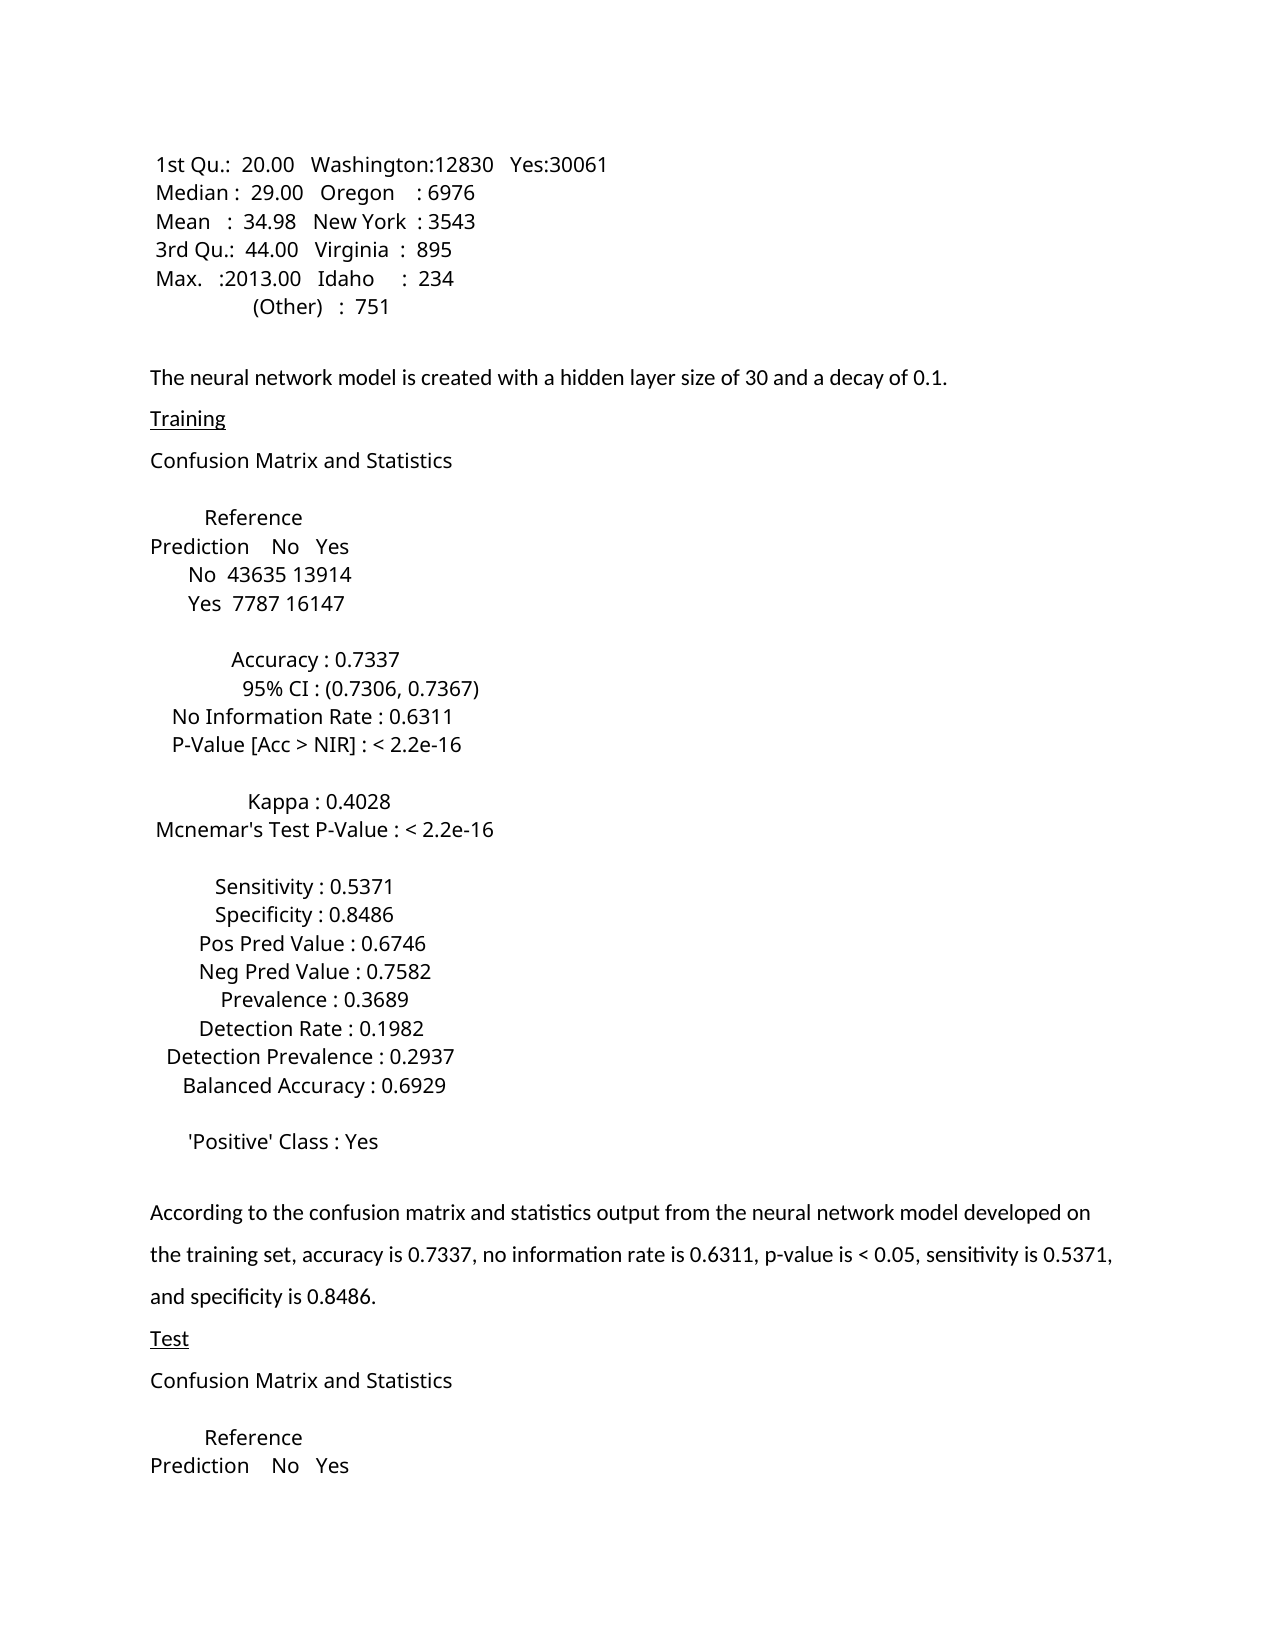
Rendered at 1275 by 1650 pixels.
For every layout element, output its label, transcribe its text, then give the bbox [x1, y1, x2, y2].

text Prevalence : 0.3689 [150, 986, 1125, 1014]
text According to the confusion matrix and statistics output from the neural network model developed on the training set, accuracy is 0.7337, no information rate is 0.6311, p-value is < 0.05, sensitivity is 0.5371, and specificity is 0.8486. [150, 1198, 1125, 1310]
text Sensitivity : 0.5371 [150, 872, 1125, 900]
text Training [150, 404, 1125, 433]
text Prediction No Yes [150, 532, 1125, 560]
text Specificity : 0.8486 [150, 900, 1125, 929]
text 3rd Qu.: 44.00 Virginia : 895 [150, 235, 1125, 264]
text Prediction No Yes [150, 1451, 1125, 1479]
text 1st Qu.: 20.00 Washington:12830 Yes:30061 [150, 150, 1125, 178]
text Kappa : 0.4028 [150, 787, 1125, 815]
text Test [150, 1324, 1125, 1352]
text Accuracy : 0.7337 [150, 645, 1125, 674]
text (Other) : 751 [150, 292, 1125, 321]
text P-Value [Acc > NIR] : < 2.2e-16 [150, 731, 1125, 759]
text Reference [150, 1423, 1125, 1451]
text Detection Rate : 0.1982 [150, 1014, 1125, 1042]
text Detection Prevalence : 0.2937 [150, 1042, 1125, 1071]
text Max. :2013.00 Idaho : 234 [150, 264, 1125, 292]
text 'Positive' Class : Yes [150, 1127, 1125, 1156]
text No 43635 13914 [150, 560, 1125, 589]
text Mean : 34.98 New York : 3543 [150, 207, 1125, 235]
text Yes 7787 16147 [150, 589, 1125, 617]
text Mcnemar's Test P-Value : < 2.2e-16 [150, 815, 1125, 844]
text The neural network model is created with a hidden layer size of 30 and a decay of 0.1. [150, 363, 1125, 391]
text Pos Pred Value : 0.6746 [150, 929, 1125, 957]
text Balanced Accuracy : 0.6929 [150, 1071, 1125, 1099]
text Confusion Matrix and Statistics [150, 447, 1125, 475]
text 95% CI : (0.7306, 0.7367) [150, 674, 1125, 702]
text Confusion Matrix and Statistics [150, 1366, 1125, 1394]
text Median : 29.00 Oregon : 6976 [150, 178, 1125, 207]
text No Information Rate : 0.6311 [150, 702, 1125, 731]
text Reference [150, 503, 1125, 532]
text Neg Pred Value : 0.7582 [150, 957, 1125, 986]
